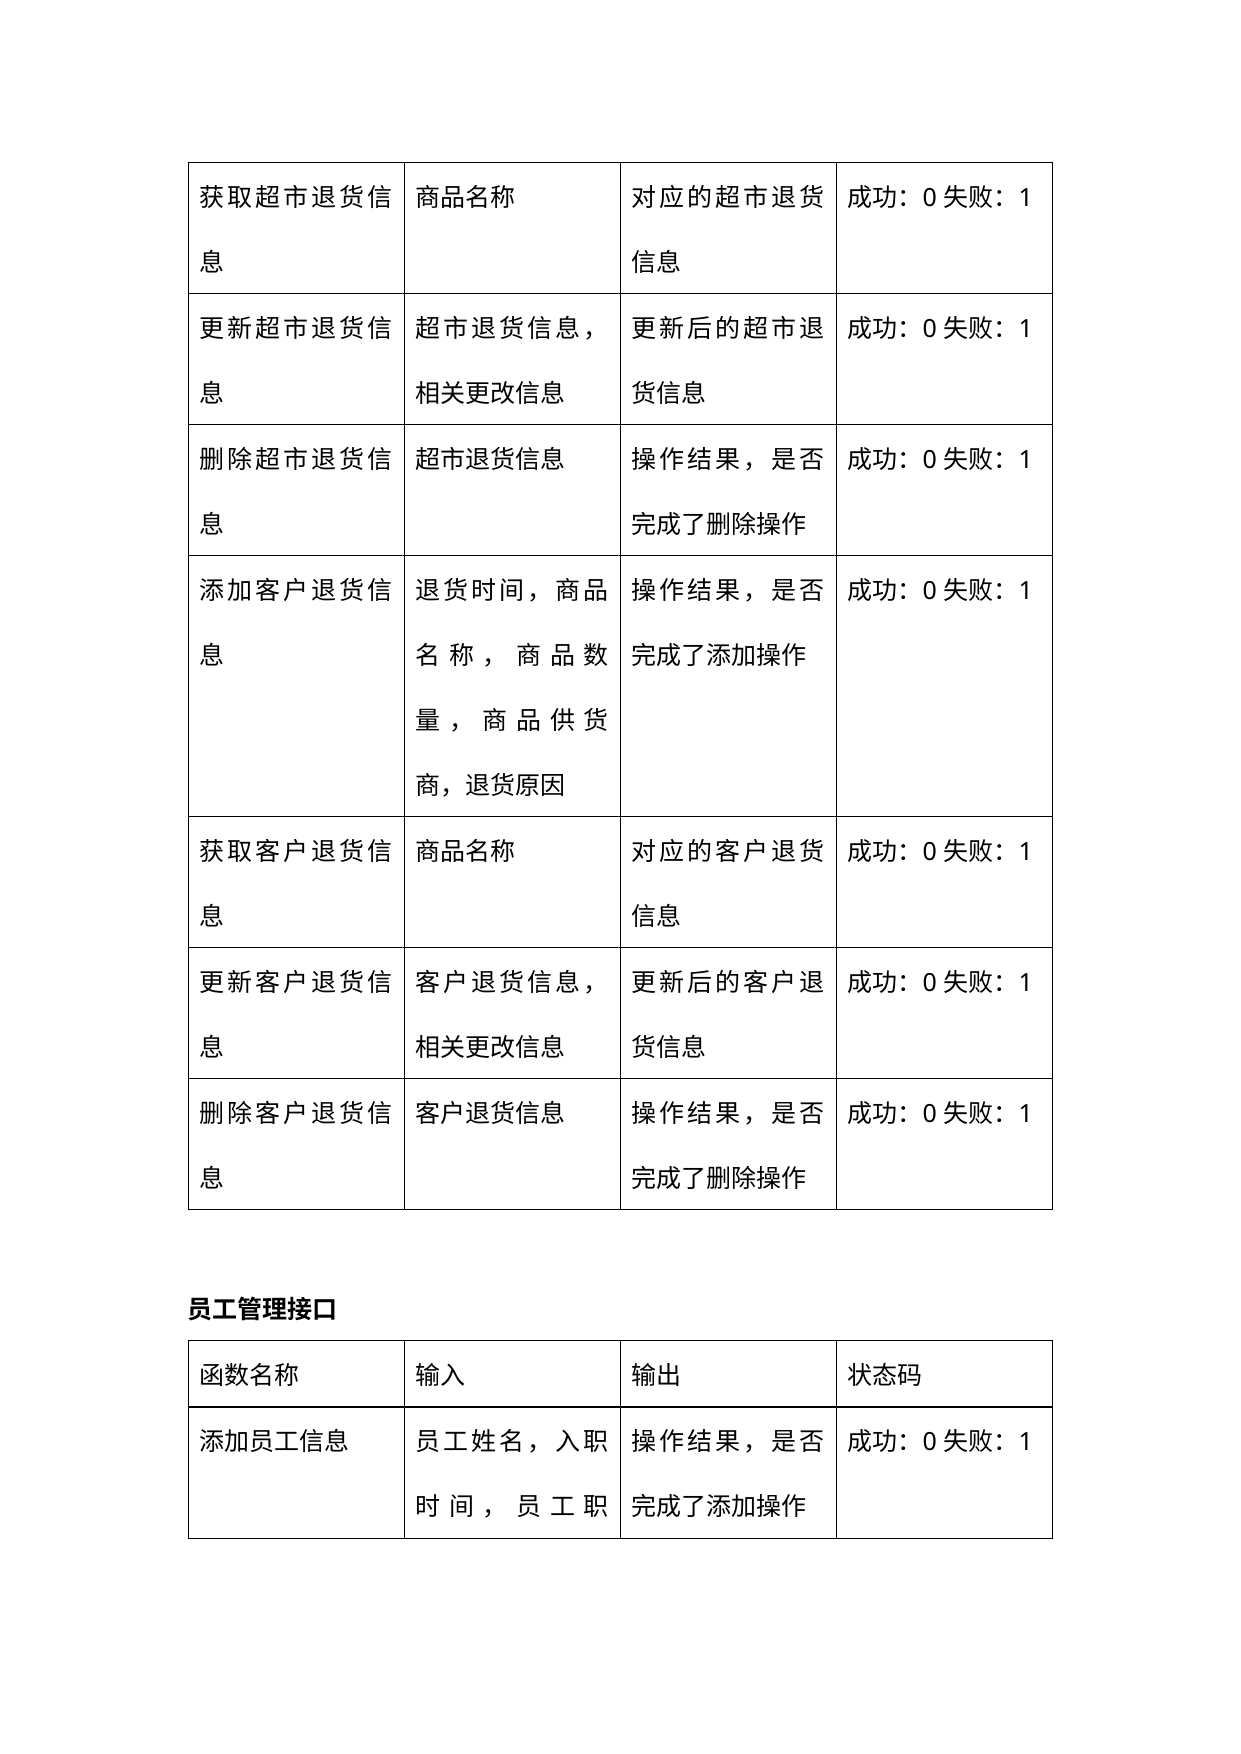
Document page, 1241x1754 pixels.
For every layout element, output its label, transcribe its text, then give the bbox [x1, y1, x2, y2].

table_header 函数名称 [189, 1341, 404, 1406]
table_cell 成功：0 失败：1 [837, 294, 1052, 424]
table_cell 成功：0 失败：1 [837, 1408, 1052, 1537]
table_cell 操作结果，是否完成了添加操作 [621, 556, 836, 816]
text 员工管理接口 [187, 1275, 1053, 1340]
table_cell 添加员工信息 [189, 1408, 404, 1537]
table_cell 商品名称 [405, 163, 620, 293]
table_cell 成功：0 失败：1 [837, 948, 1052, 1078]
table_cell 成功：0 失败：1 [837, 425, 1052, 555]
table_cell 成功：0 失败：1 [837, 817, 1052, 947]
table_cell 超市退货信息，相关更改信息 [405, 294, 620, 424]
table_cell 成功：0 失败：1 [837, 1079, 1052, 1209]
table_cell 获取客户退货信息 [189, 817, 404, 947]
table_cell 更新客户退货信息 [189, 948, 404, 1078]
table_cell 退货时间，商品名称，商品数量，商品供货商，退货原因 [405, 556, 620, 816]
table_cell 操作结果，是否完成了删除操作 [621, 425, 836, 555]
table_cell 更新超市退货信息 [189, 294, 404, 424]
table_cell 成功：0 失败：1 [837, 556, 1052, 816]
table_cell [405, 1408, 620, 1537]
table_cell 客户退货信息 [405, 1079, 620, 1209]
table_cell 更新后的超市退货信息 [621, 294, 836, 424]
table_cell 操作结果，是否完成了删除操作 [621, 1079, 836, 1209]
table_header 输入 [405, 1341, 620, 1406]
table_cell 对应的客户退货信息 [621, 817, 836, 947]
table_cell 客户退货信息，相关更改信息 [405, 948, 620, 1078]
table_cell 删除客户退货信息 [189, 1079, 404, 1209]
table_header 状态码 [837, 1341, 1052, 1406]
table_cell 获取超市退货信息 [189, 163, 404, 293]
table_cell 更新后的客户退货信息 [621, 948, 836, 1078]
table_cell 商品名称 [405, 817, 620, 947]
table_cell 添加客户退货信息 [189, 556, 404, 816]
table_cell 成功：0 失败：1 [837, 163, 1052, 293]
table_cell 超市退货信息 [405, 425, 620, 555]
table_cell 操作结果，是否完成了添加操作 [621, 1408, 836, 1537]
table_header 输出 [621, 1341, 836, 1406]
table_cell 删除超市退货信息 [189, 425, 404, 555]
table_cell 对应的超市退货信息 [621, 163, 836, 293]
